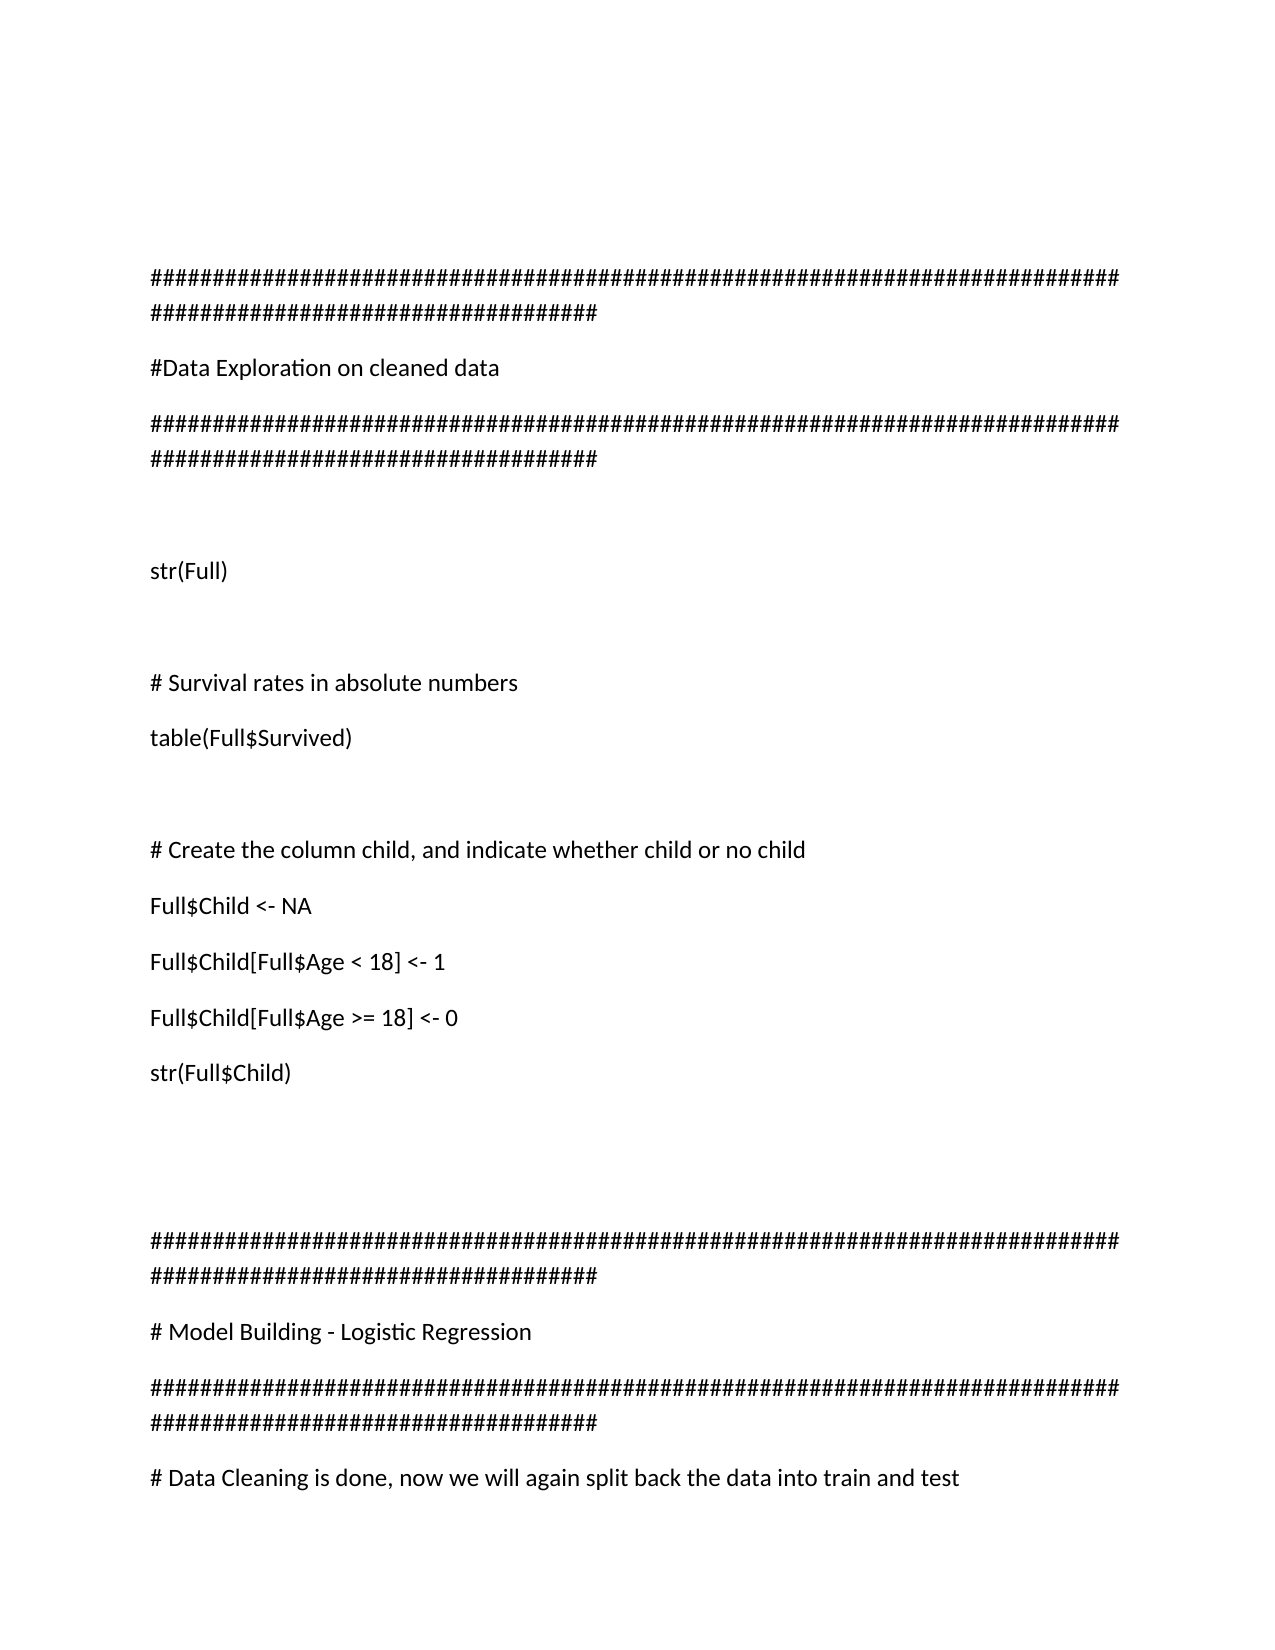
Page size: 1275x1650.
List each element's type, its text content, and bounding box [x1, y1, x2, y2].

text # Model Building - Logistic Regression [150, 1316, 1125, 1346]
text table(Full$Survived) [150, 722, 1125, 753]
text ################################################################################################################## [150, 408, 1125, 474]
text ################################################################################################################## [150, 1372, 1125, 1437]
text # Survival rates in absolute numbers [150, 667, 1125, 697]
text # Create the column child, and indicate whether child or no child [150, 834, 1125, 865]
text str(Full$Child) [150, 1057, 1125, 1088]
text #Data Exploration on cleaned data [150, 352, 1125, 383]
text str(Full) [150, 555, 1125, 586]
text ################################################################################################################## [150, 1225, 1125, 1291]
text ################################################################################################################## [150, 262, 1125, 327]
text # Data Cleaning is done, now we will again split back the data into train and test [150, 1462, 1125, 1493]
text Full$Child[Full$Age >= 18] <- 0 [150, 1002, 1125, 1032]
text Full$Child <- NA [150, 890, 1125, 921]
text Full$Child[Full$Age < 18] <- 1 [150, 946, 1125, 976]
